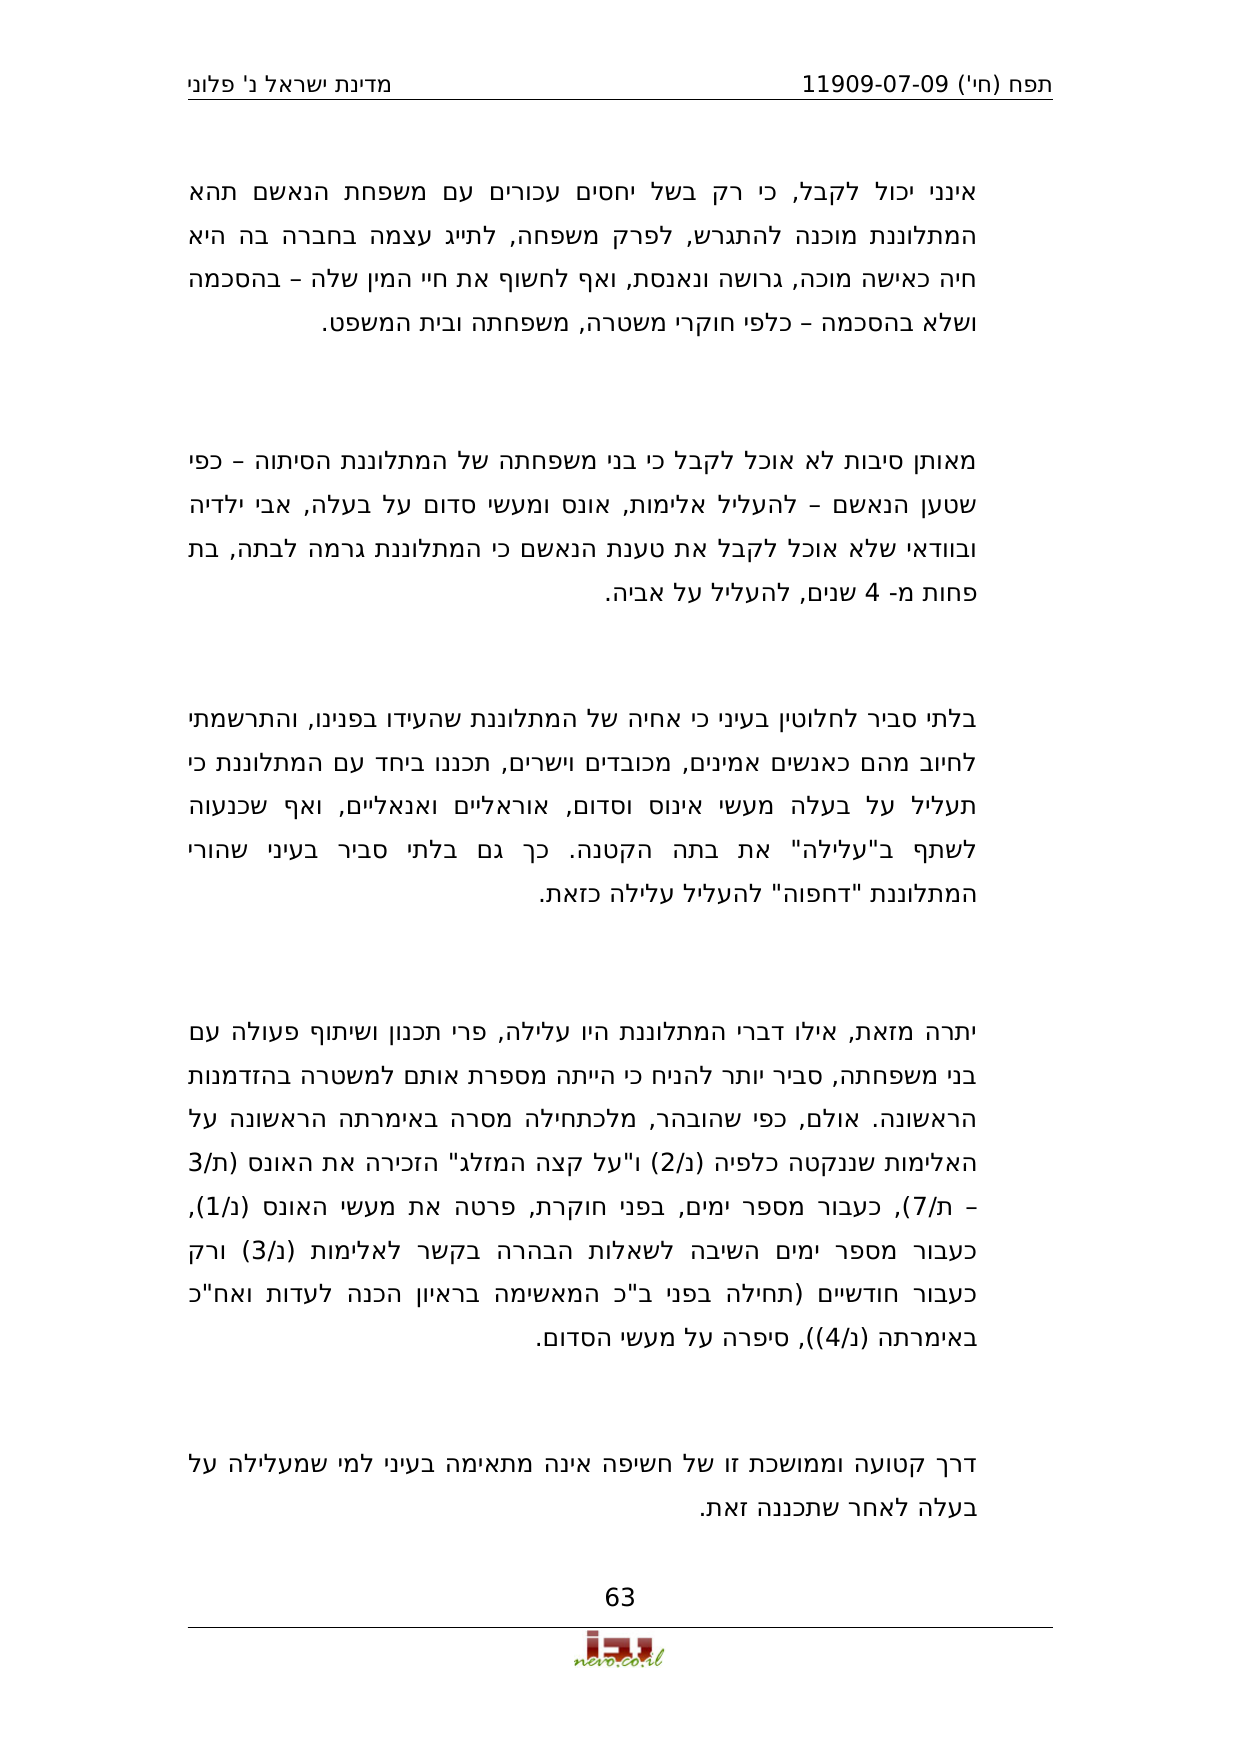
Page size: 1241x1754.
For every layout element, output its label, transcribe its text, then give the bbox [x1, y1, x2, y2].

text מאותן סיבות לא אוכל לקבל כי בני משפחתה של המתלוננת הסיתוה – כפי שטען הנאשם – להעליל אלימות, אונס ומעשי סדום על בעלה, אבי ילדיה ובוודאי שלא אוכל לקבל את טענת הנאשם כי המתלוננת גרמה לבתה, בת פחות מ- 4 שנים, להעליל על אביה. [187, 447, 978, 607]
text יתרה מזאת, אילו דברי המתלוננת היו עלילה, פרי תכנון ושיתוף פעולה עם בני משפחתה, סביר יותר להניח כי הייתה מספרת אותם למשטרה בהזדמנות הראשונה. אולם, כפי שהובהר, מלכתחילה מסרה באימרתה הראשונה על האלימות שננקטה כלפיה (נ/2) ו"על קצה המזלג" הזכירה את האונס (ת/3 – ת/7), כעבור מספר ימים, בפני חוקרת, פרטה את מעשי האונס (נ/1), כעבור מספר ימים השיבה לשאלות הבהרה בקשר לאלימות (נ/3) ורק כעבור חודשיים (תחילה בפני ב"כ המאשימה בראיון הכנה לעדות ואח"כ באימרתה (נ/4)), סיפרה על מעשי הסדום. [187, 1017, 978, 1352]
text אינני יכול לקבל, כי רק בשל יחסים עכורים עם משפחת הנאשם תהא המתלוננת מוכנה להתגרש, לפרק משפחה, לתייג עצמה בחברה בה היא חיה כאישה מוכה, גרושה ונאנסת, ואף לחשוף את חיי המין שלה – בהסכמה ושלא בהסכמה – כלפי חוקרי משטרה, משפחתה ובית המשפט. [187, 177, 978, 338]
text בלתי סביר לחלוטין בעיני כי אחיה של המתלוננת שהעידו בפנינו, והתרשמתי לחיוב מהם כאנשים אמינים, מכובדים וישרים, תכננו ביחד עם המתלוננת כי תעליל על בעלה מעשי אינוס וסדום, אוראליים ואנאליים, ואף שכנעוה לשתף ב"עלילה" את בתה הקטנה. כך גם בלתי סביר בעיני שהורי המתלוננת "דחפוה" להעליל עלילה כזאת. [187, 704, 978, 908]
text דרך קטועה וממושכת זו של חשיפה אינה מתאימה בעיני למי שמעלילה על בעלה לאחר שתכננה זאת. [187, 1449, 978, 1522]
picture [574, 1630, 666, 1668]
